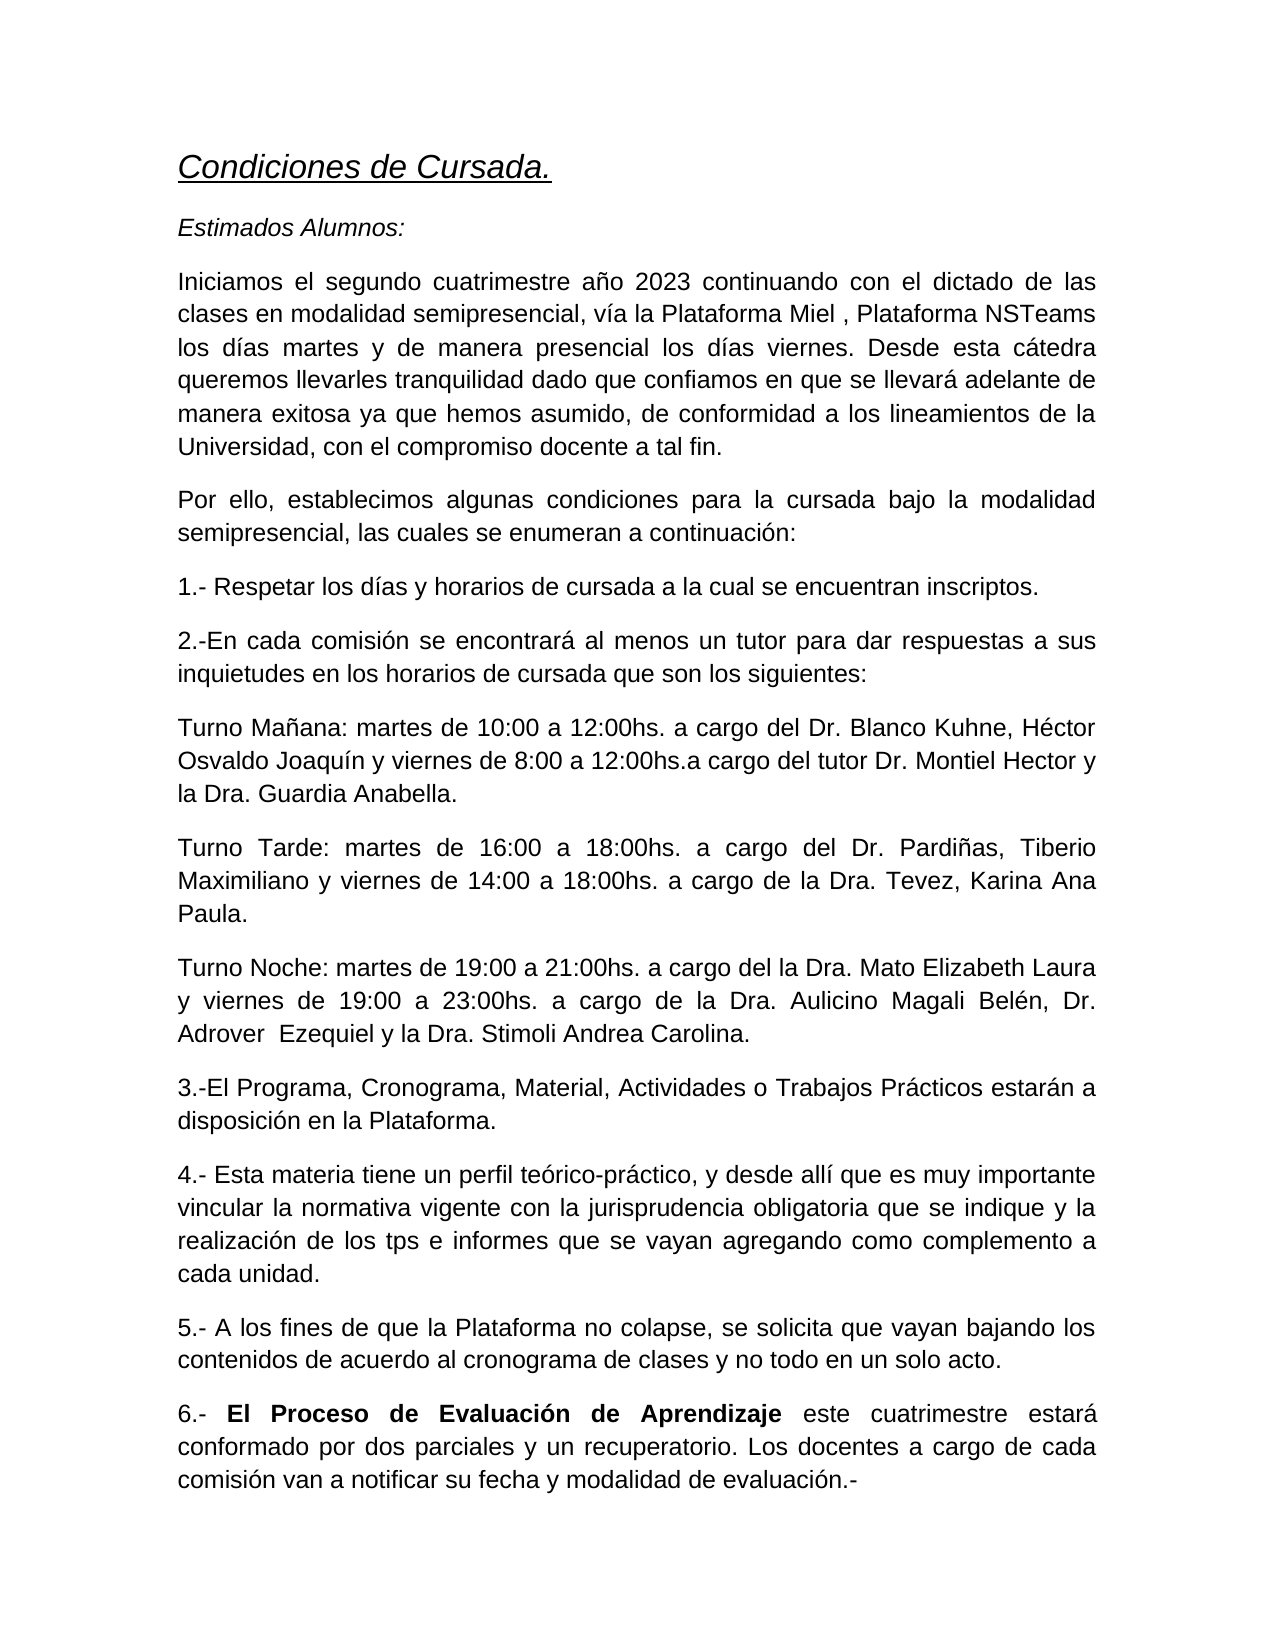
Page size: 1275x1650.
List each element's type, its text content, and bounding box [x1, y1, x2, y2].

text 4.- Esta materia tiene un perfil teórico-práctico, y desde allí que es muy importante vincular la normativa vigente con la jurisprudencia obligatoria que se indique y la realización de los tps e informes que se vayan agregando como complemento a cada unidad. [177, 1159, 1098, 1287]
text Turno Mañana: martes de 10:00 a 12:00hs. a cargo del Dr. Blanco Kuhne, Héctor Osvaldo Joaquín y viernes de 8:00 a 12:00hs.a cargo del tutor Dr. Montiel Hector y la Dra. Guardia Anabella. [177, 713, 1098, 808]
text 5.- A los fines de que la Plataforma no colapse, se solicita que vayan bajando los contenidos de acuerdo al cronograma de clases y no todo en un solo acto. [177, 1312, 1098, 1374]
text 1.- Respetar los días y horarios de cursada a la cual se encuentran inscriptos. [177, 572, 1098, 601]
text Estimados Alumnos: [177, 213, 1098, 241]
text Por ello, establecimos algunas condiciones para la cursada bajo la modalidad semipresencial, las cuales se enumeran a continuación: [177, 485, 1098, 547]
text 6.- El Proceso de Evaluación de Aprendizaje este cuatrimestre estará conformado por dos parciales y un recuperatorio. Los docentes a cargo de cada comisión van a notificar su fecha y modalidad de evaluación.- [177, 1399, 1098, 1494]
text 3.-El Programa, Cronograma, Material, Actividades o Trabajos Prácticos estarán a disposición en la Plataforma. [177, 1073, 1098, 1134]
text Turno Tarde: martes de 16:00 a 18:00hs. a cargo del Dr. Pardiñas, Tiberio Maximiliano y viernes de 14:00 a 18:00hs. a cargo de la Dra. Tevez, Karina Ana Paula. [177, 833, 1098, 928]
text Iniciamos el segundo cuatrimestre año 2023 continuando con el dictado de las clases en modalidad semipresencial, vía la Plataforma Miel , Plataforma NSTeams los días martes y de manera presencial los días viernes. Desde esta cátedra queremos llevarles tranquilidad dado que confiamos en que se llevará adelante de manera exitosa ya que hemos asumido, de conformidad a los lineamientos de la Universidad, con el compromiso docente a tal fin. [177, 266, 1098, 460]
text Turno Noche: martes de 19:00 a 21:00hs. a cargo del la Dra. Mato Elizabeth Laura y viernes de 19:00 a 23:00hs. a cargo de la Dra. Aulicino Magali Belén, Dr. Adrover Ezequiel y la Dra. Stimoli Andrea Carolina. [177, 953, 1098, 1048]
text 2.-En cada comisión se encontrará al menos un tutor para dar respuestas a sus inquietudes en los horarios de cursada que son los siguientes: [177, 626, 1098, 688]
text Condiciones de Cursada. [177, 148, 1098, 186]
